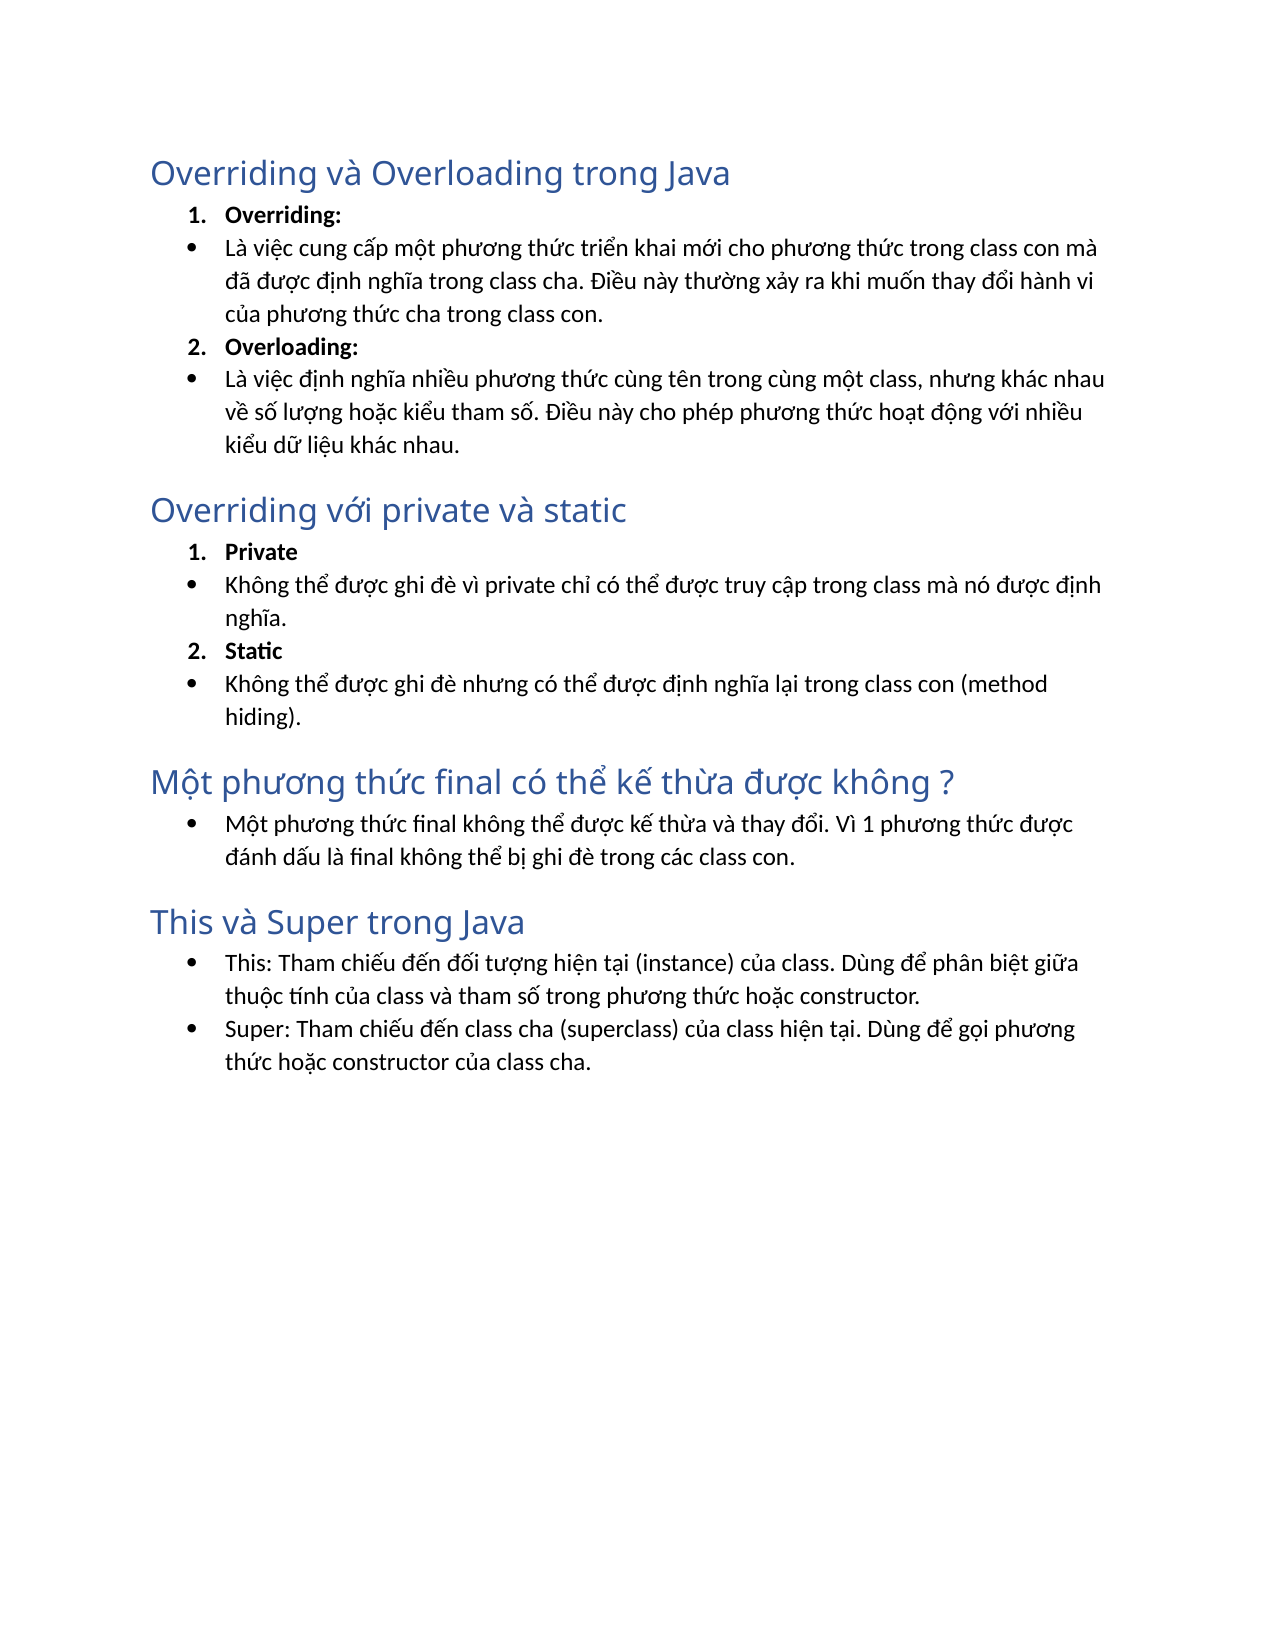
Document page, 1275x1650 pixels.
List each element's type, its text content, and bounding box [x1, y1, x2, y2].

list Static [187, 635, 1125, 666]
list Là việc định nghĩa nhiều phương thức cùng tên trong cùng một class, nhưng khác nhau về số lượng hoặc kiểu tham số. Điều này cho phép phương thức hoạt động với nhiều kiểu dữ liệu khác nhau. [187, 363, 1125, 460]
subtitle Một phương thức final có thể kế thừa được không ? [150, 759, 1125, 804]
list Là việc cung cấp một phương thức triển khai mới cho phương thức trong class con mà đã được định nghĩa trong class cha. Điều này thường xảy ra khi muốn thay đổi hành vi của phương thức cha trong class con. [187, 232, 1125, 328]
list Không thể được ghi đè nhưng có thể được định nghĩa lại trong class con (method hiding). [187, 668, 1125, 731]
list Overriding: [187, 199, 1125, 229]
list Overloading: [187, 331, 1125, 361]
subtitle This và Super trong Java [150, 898, 1125, 944]
list Super: Tham chiếu đến class cha (superclass) của class hiện tại. Dùng để gọi phương thức hoặc constructor của class cha. [187, 1013, 1125, 1077]
list Private [187, 536, 1125, 567]
list Không thể được ghi đè vì private chỉ có thể được truy cập trong class mà nó được định nghĩa. [187, 569, 1125, 633]
list Một phương thức final không thể được kế thừa và thay đổi. Vì 1 phương thức được đánh dấu là final không thể bị ghi đè trong các class con. [187, 808, 1125, 871]
subtitle Overriding với private và static [150, 487, 1125, 533]
subtitle Overriding và Overloading trong Java [150, 150, 1125, 195]
list This: Tham chiếu đến đối tượng hiện tại (instance) của class. Dùng để phân biệt giữa thuộc tính của class và tham số trong phương thức hoặc constructor. [187, 947, 1125, 1011]
